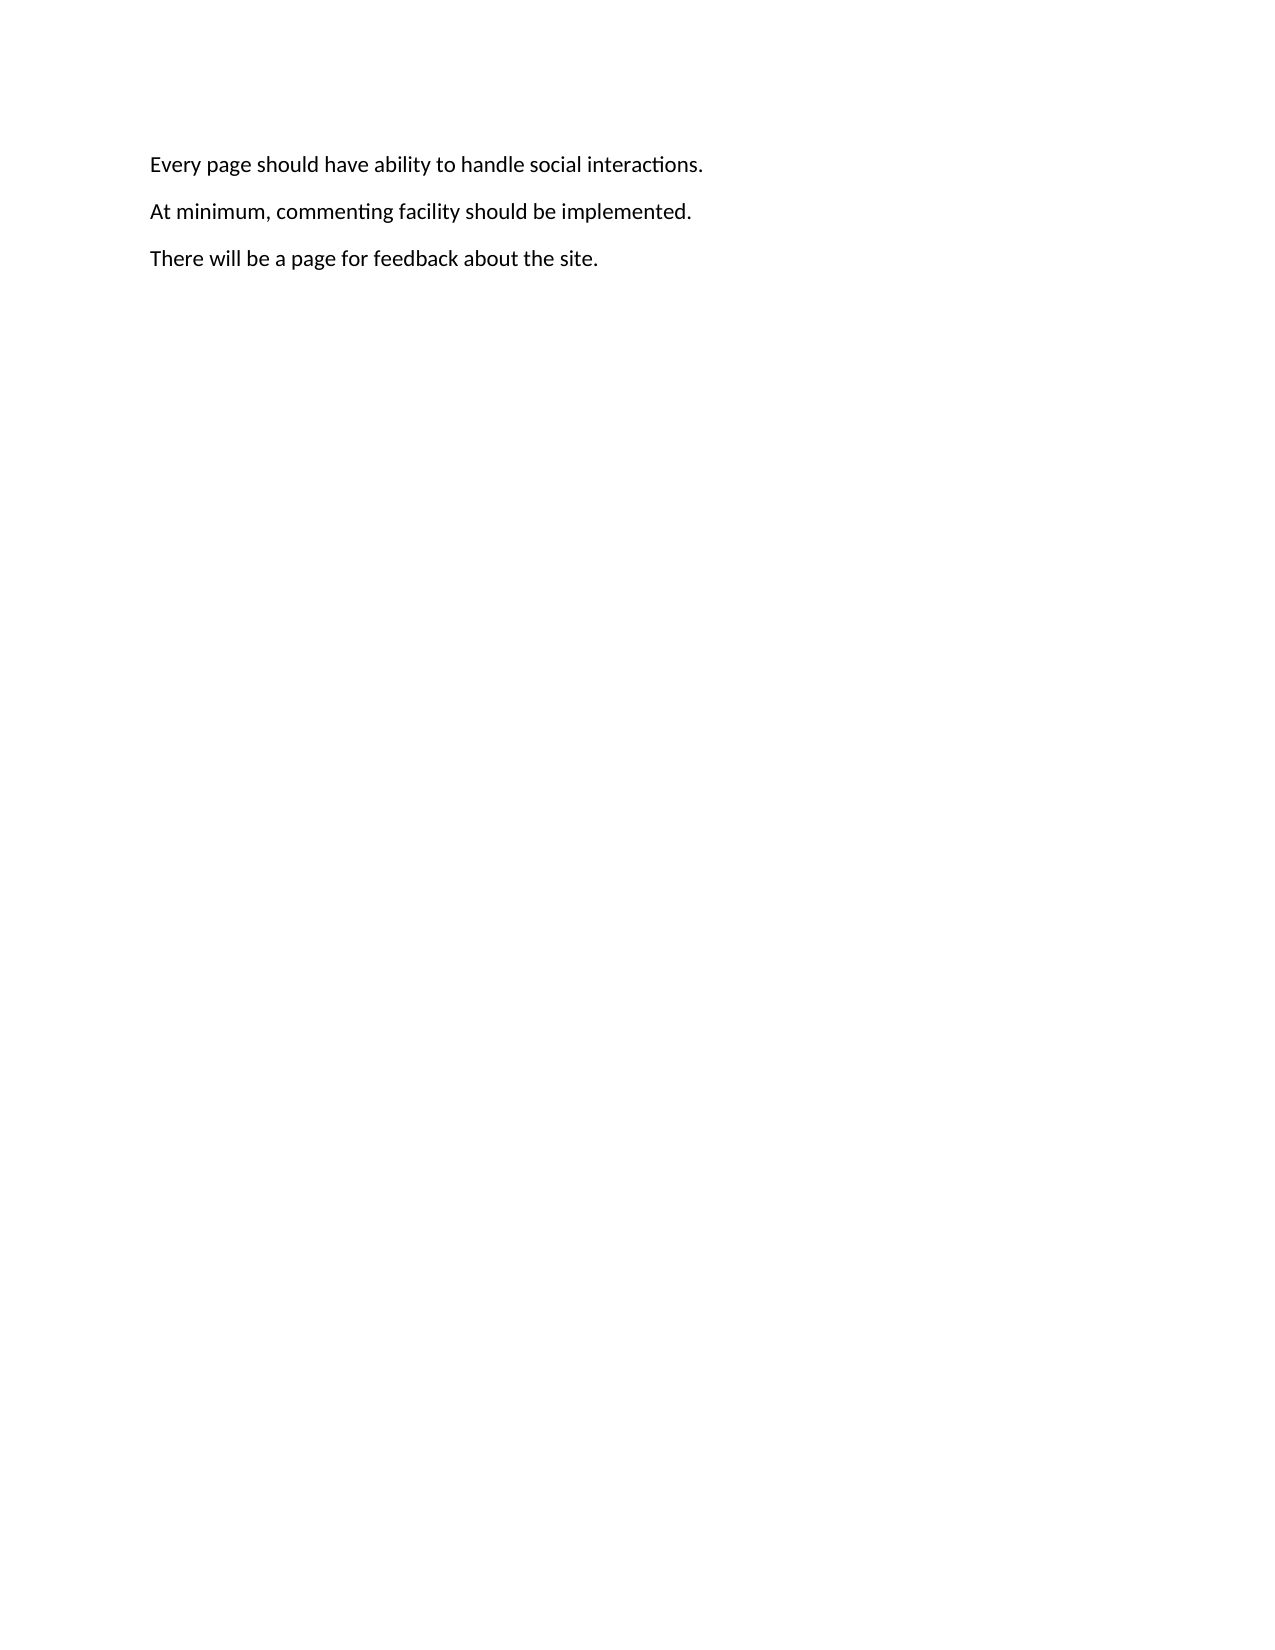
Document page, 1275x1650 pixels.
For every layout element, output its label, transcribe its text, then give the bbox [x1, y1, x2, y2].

text Every page should have ability to handle social interactions. [150, 150, 1125, 178]
text There will be a page for feedback about the site. [150, 244, 1125, 272]
text At minimum, commenting facility should be implemented. [150, 197, 1125, 225]
